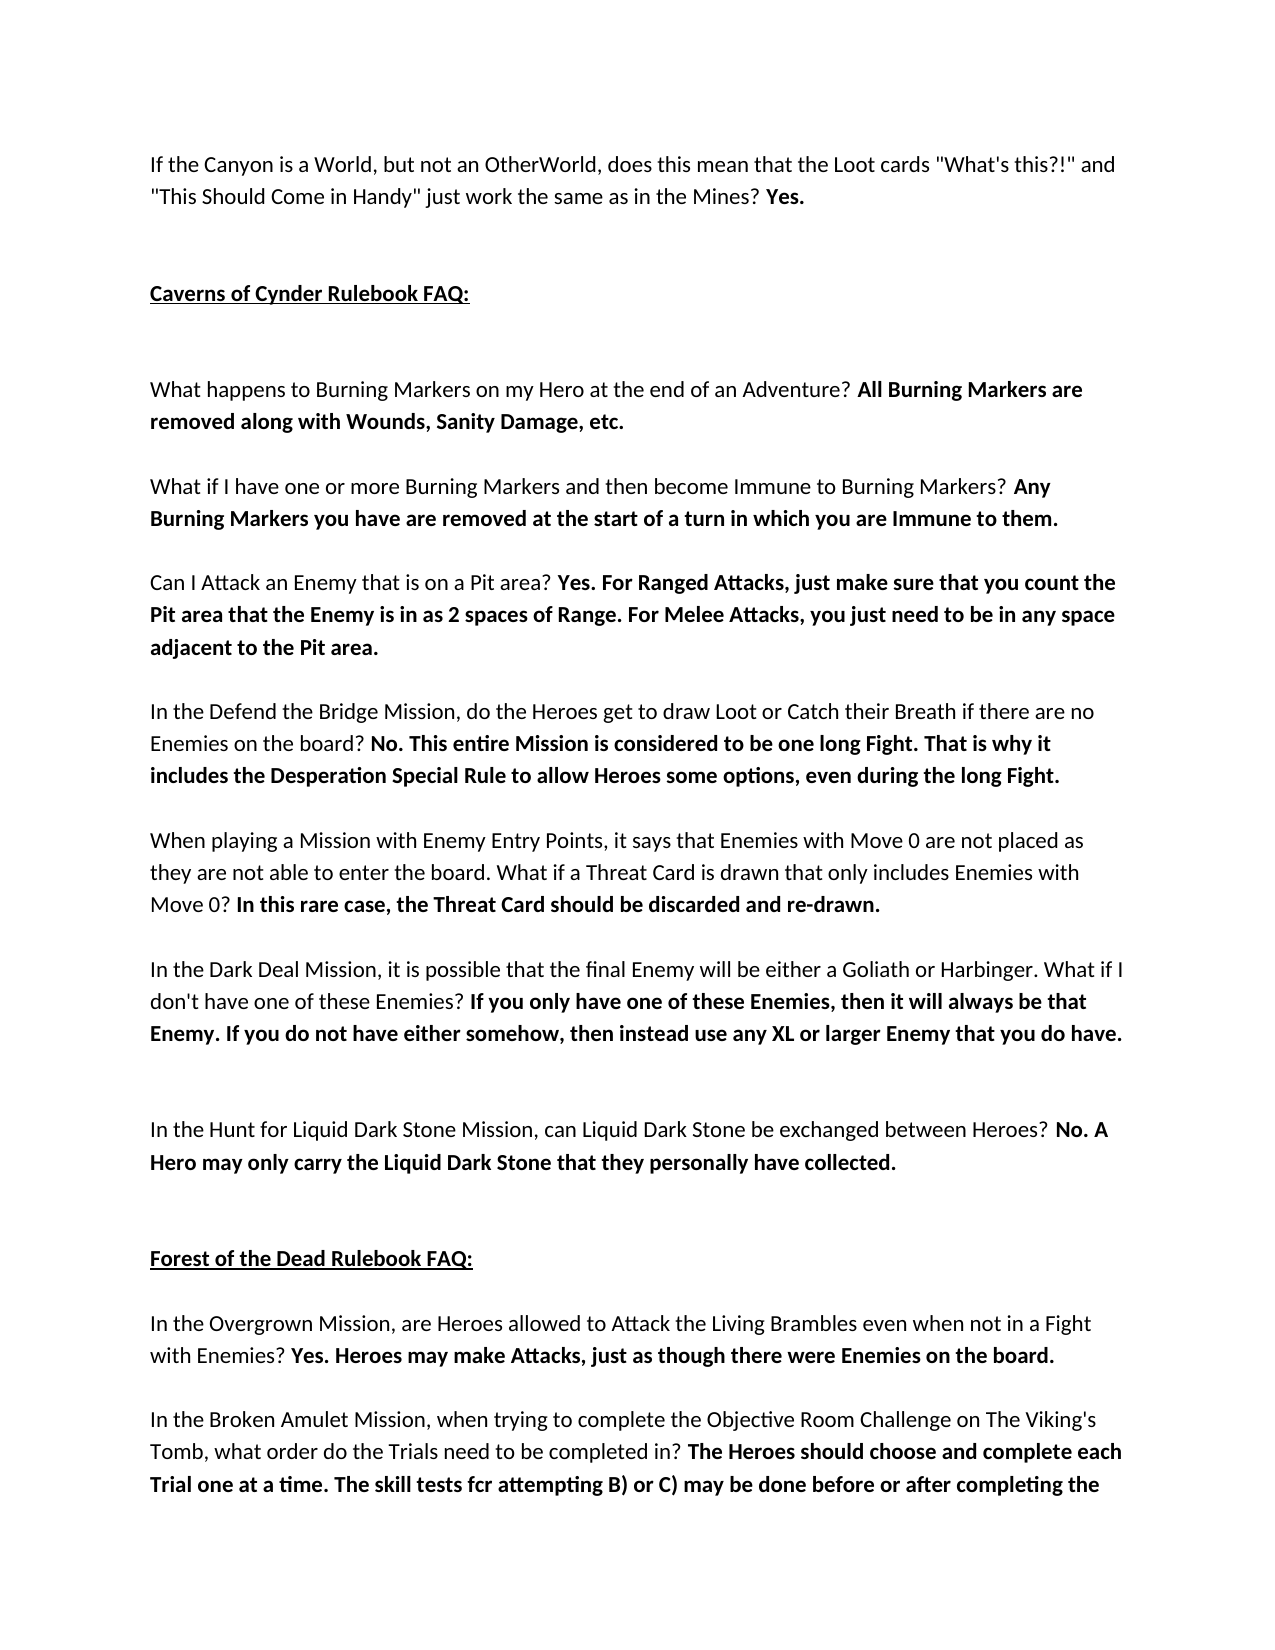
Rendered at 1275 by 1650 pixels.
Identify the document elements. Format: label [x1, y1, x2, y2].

text [150, 150, 1125, 1498]
